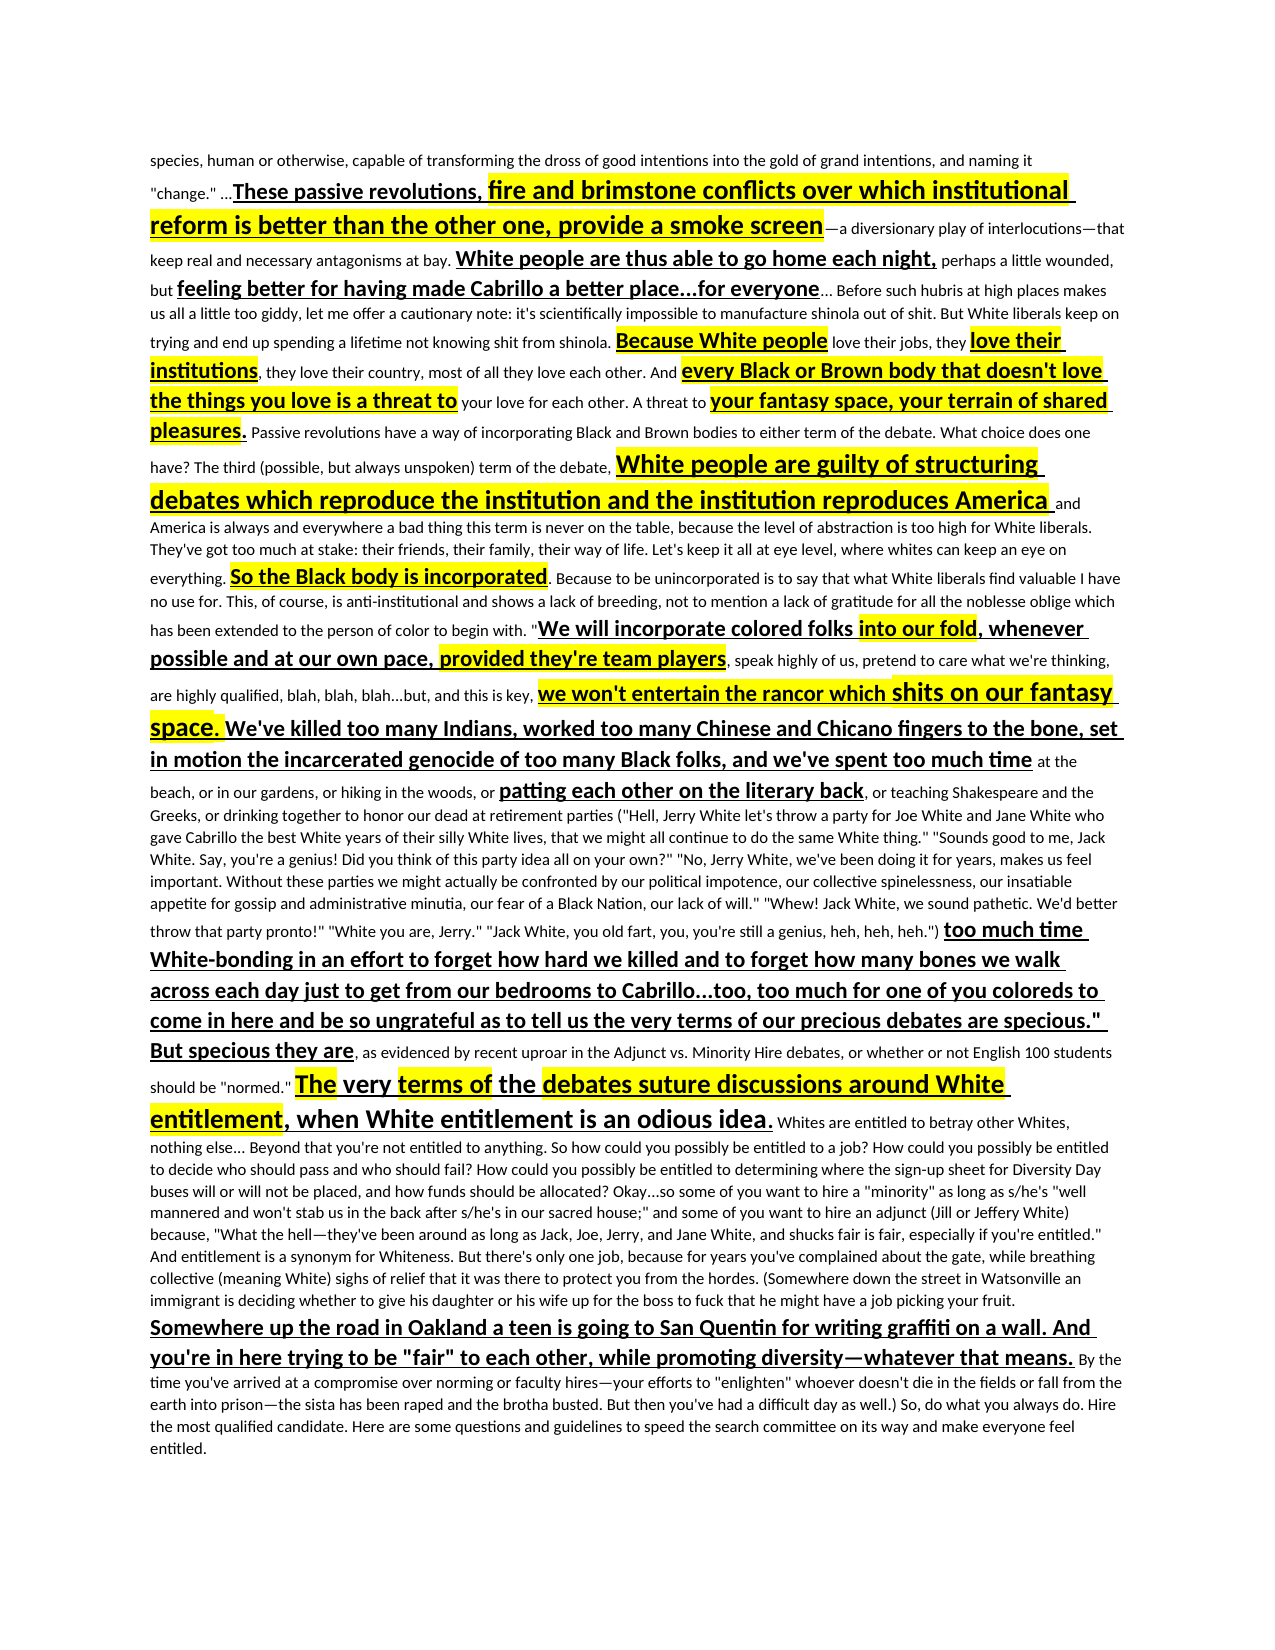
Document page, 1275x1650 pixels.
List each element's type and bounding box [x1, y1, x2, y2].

text [150, 239, 1125, 1458]
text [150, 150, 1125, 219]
